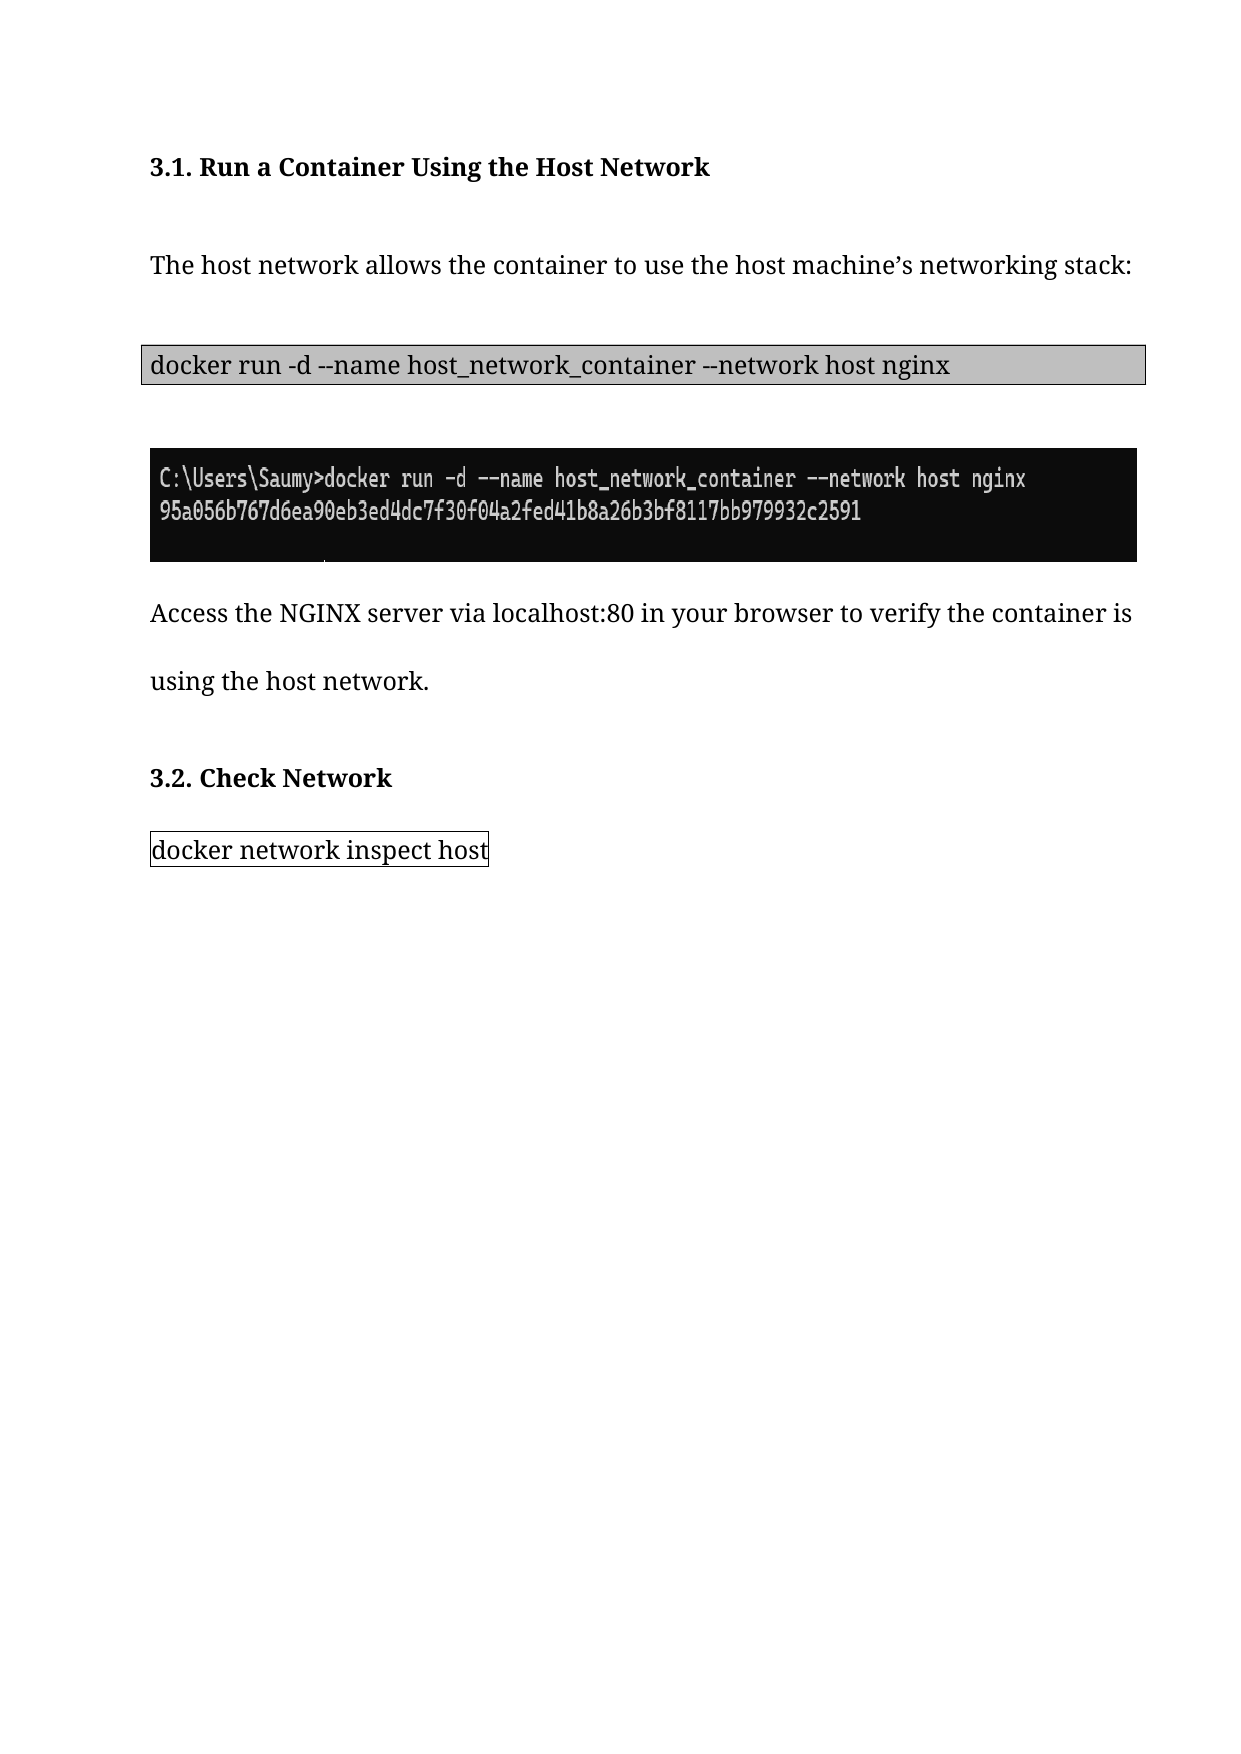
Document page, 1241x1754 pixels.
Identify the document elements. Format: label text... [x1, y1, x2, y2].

text 3.2. Check Network docker network inspect hostStep 4: Disconnect and Remove Networks [150, 761, 1137, 867]
text docker run -d --name host_network_container --network host nginx [142, 346, 1145, 384]
picture [150, 448, 1137, 562]
text The host network allows the container to use the host machine’s networking stack: [150, 247, 1137, 281]
text Access the NGINX server via localhost:80 in your browser to verify the container is using the host network. [150, 562, 1137, 698]
text 3.1. Run a Container Using the Host Network [150, 150, 1137, 184]
